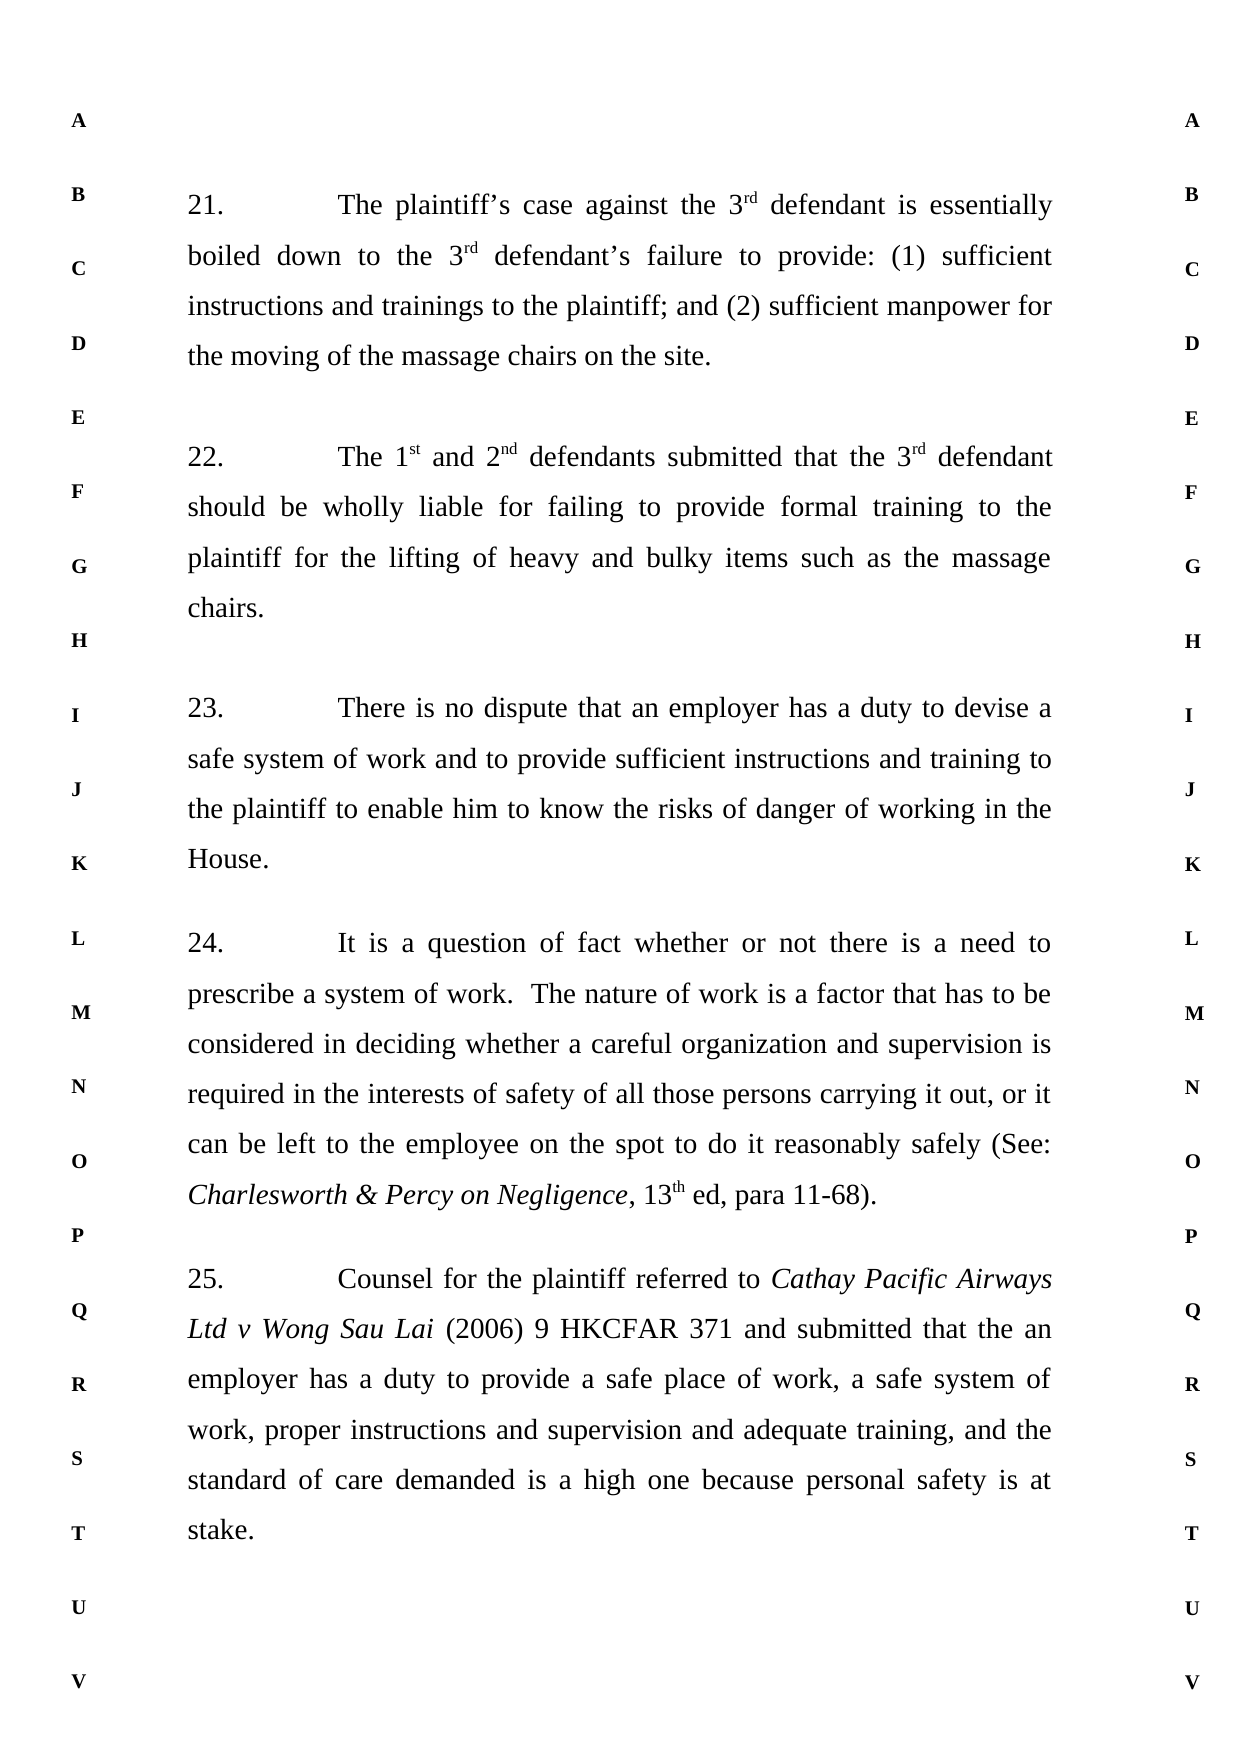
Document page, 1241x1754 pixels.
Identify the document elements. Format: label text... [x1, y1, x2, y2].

list It is a question of fact whether or not there is a need to prescribe a system of work. The nature of work is a factor that has to be considered in deciding whether a careful organization and supervision is required in the interests of safety of all those persons carrying it out, or it can be left to the employee on the spot to do it reasonably safely (See: Charlesworth & Percy on Negligence, 13th ed, para 11-68). [187, 925, 1053, 1211]
list The 1st and 2nd defendants submitted that the 3rd defendant should be wholly liable for failing to provide formal training to the plaintiff for the lifting of heavy and bulky items such as the massage chairs. [187, 439, 1053, 623]
list The plaintiff’s case against the 3rd defendant is essentially boiled down to the 3rd defendant’s failure to provide: (1) sufficient instructions and trainings to the plaintiff; and (2) sufficient manpower for the moving of the massage chairs on the site. [187, 187, 1053, 372]
list There is no dispute that an employer has a duty to devise a safe system of work and to provide sufficient instructions and training to the plaintiff to enable him to know the risks of danger of working in the House. [187, 691, 1053, 875]
list Counsel for the plaintiff referred to Cathay Pacific Airways Ltd v Wong Sau Lai (2006) 9 HKCFAR 371 and submitted that the an employer has a duty to provide a safe place of work, a safe system of work, proper instructions and supervision and adequate training, and the standard of care demanded is a high one because personal safety is at stake. [187, 1261, 1053, 1546]
